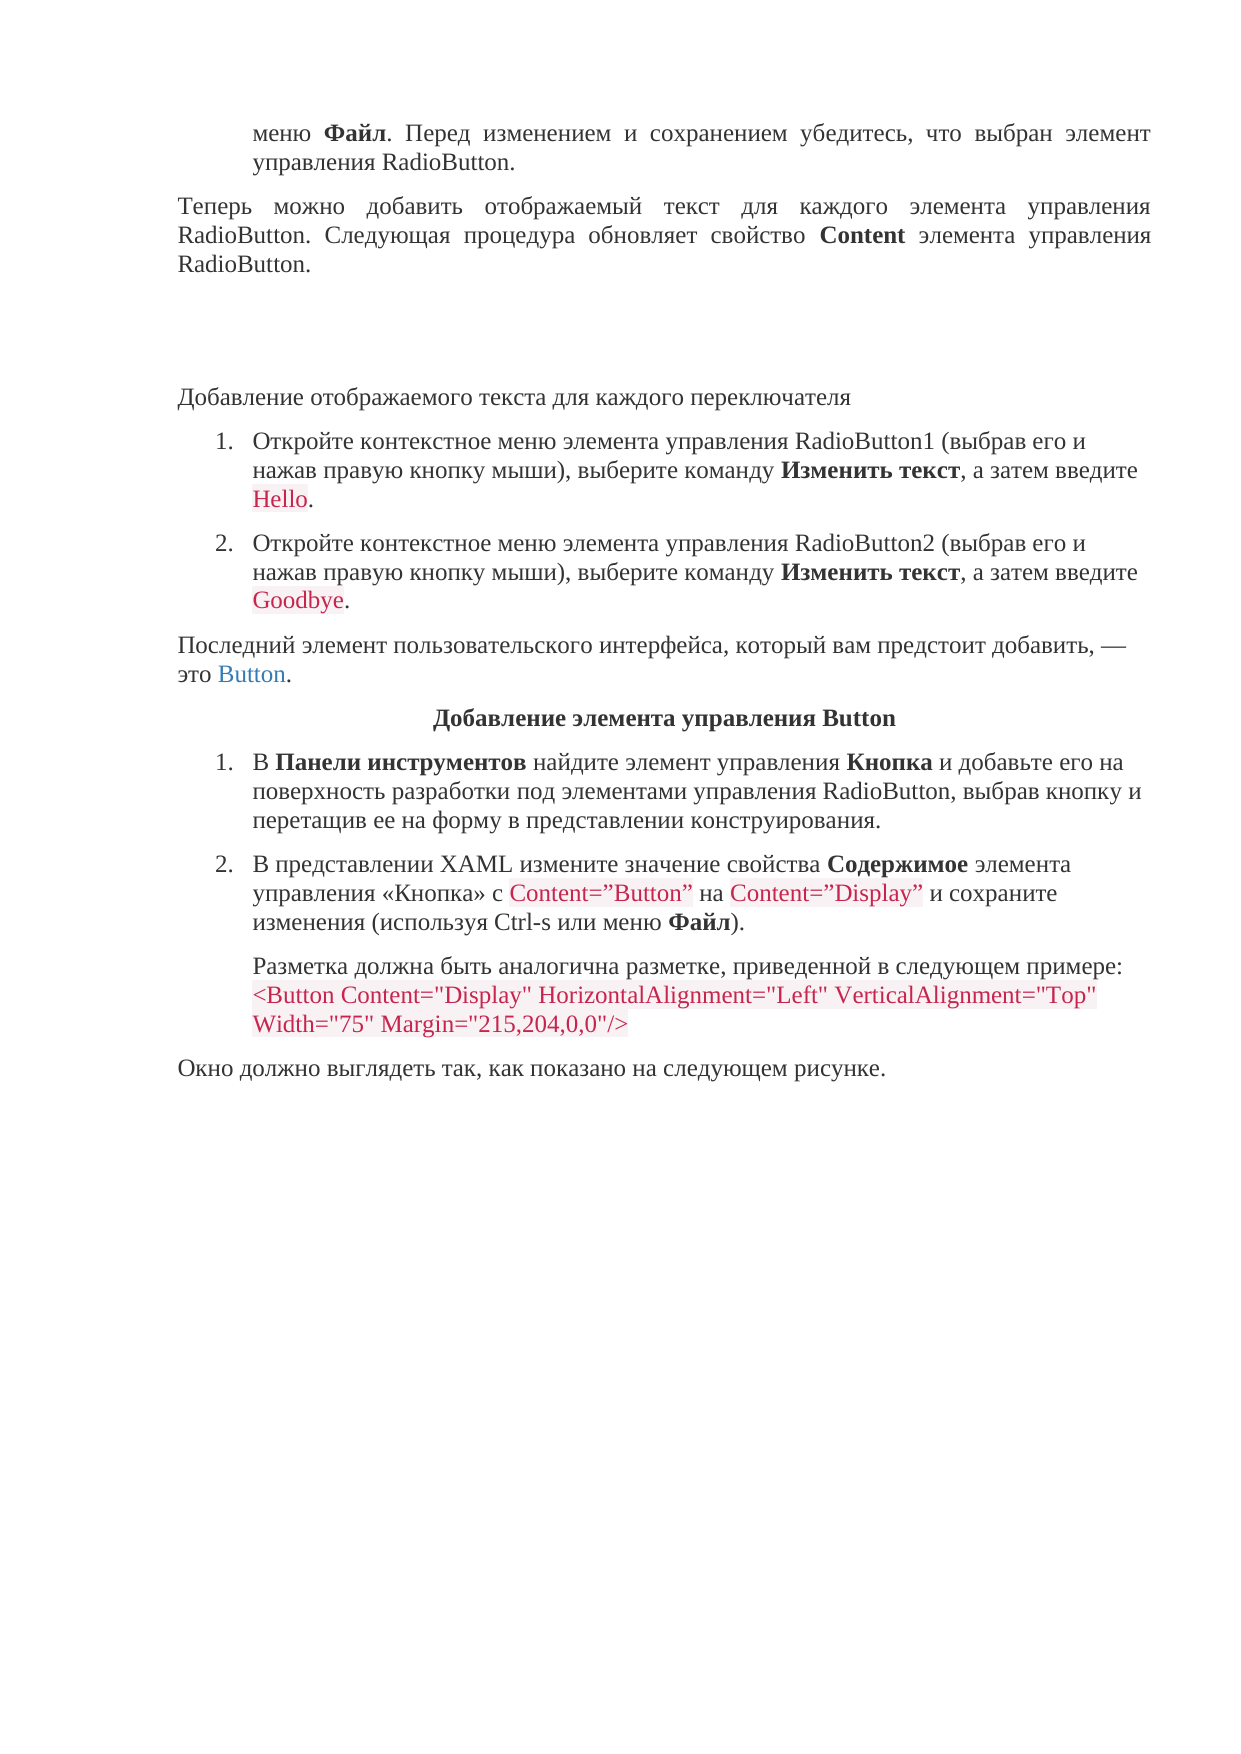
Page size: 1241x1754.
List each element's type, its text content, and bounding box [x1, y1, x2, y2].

text Разметка должна быть аналогична разметке, приведенной в следующем примере: <Button Content="Display" HorizontalAlignment="Left" VerticalAlignment="Top" Width="75" Margin="215,204,0,0"/> [252, 951, 1152, 1037]
text Добавление элемента управления Button [177, 703, 1152, 732]
list В Панели инструментов найдите элемент управления Кнопка и добавьте его на поверхность разработки под элементами управления RadioButton, выбрав кнопку и перетащив ее на форму в представлении конструирования. [215, 747, 1152, 834]
text Последний элемент пользовательского интерфейса, который вам предстоит добавить, — это Button. [177, 630, 1152, 687]
text Теперь можно добавить отображаемый текст для каждого элемента управления RadioButton. Следующая процедура обновляет свойство Content элемента управления RadioButton. [177, 191, 1152, 277]
list Откройте контекстное меню элемента управления RadioButton2 (выбрав его и нажав правую кнопку мыши), выберите команду Изменить текст, а затем введите Goodbye. [215, 528, 1152, 614]
list Откройте контекстное меню элемента управления RadioButton1 (выбрав его и нажав правую кнопку мыши), выберите команду Изменить текст, а затем введите Hello. [215, 426, 1152, 512]
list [215, 118, 1152, 176]
text Окно должно выглядеть так, как показано на следующем рисунке. [177, 1053, 1152, 1082]
list В представлении XAML измените значение свойства Содержимое элемента управления «Кнопка» с Content=”Button” на Content=”Display” и сохраните изменения (используя Ctrl-s или меню Файл). [215, 849, 1152, 936]
text Добавление отображаемого текста для каждого переключателя [177, 382, 1152, 411]
